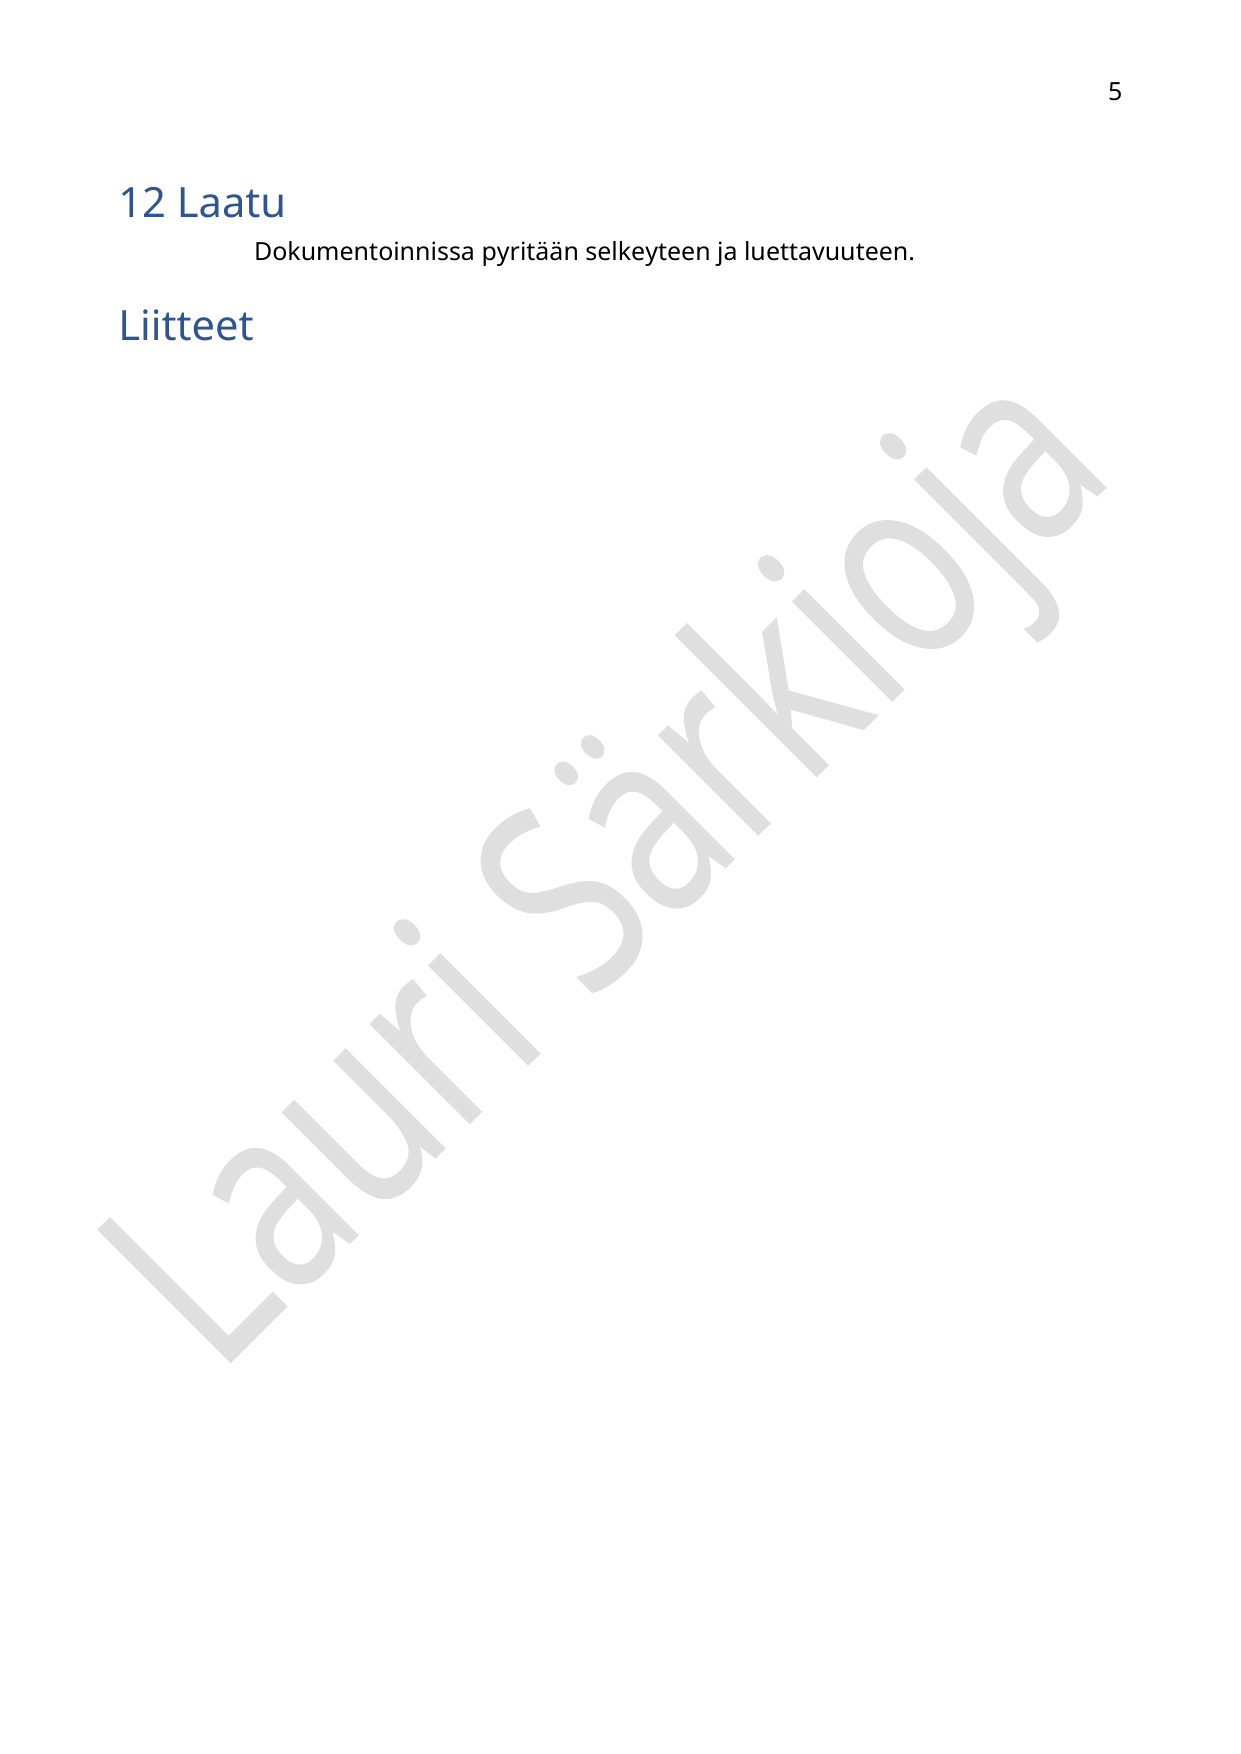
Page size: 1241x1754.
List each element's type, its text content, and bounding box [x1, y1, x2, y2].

text Dokumentoinnissa pyritään selkeyteen ja luettavuuteen. [118, 234, 1122, 268]
subtitle Liitteet [118, 296, 1122, 352]
subtitle 12 Laatu [118, 173, 1122, 229]
